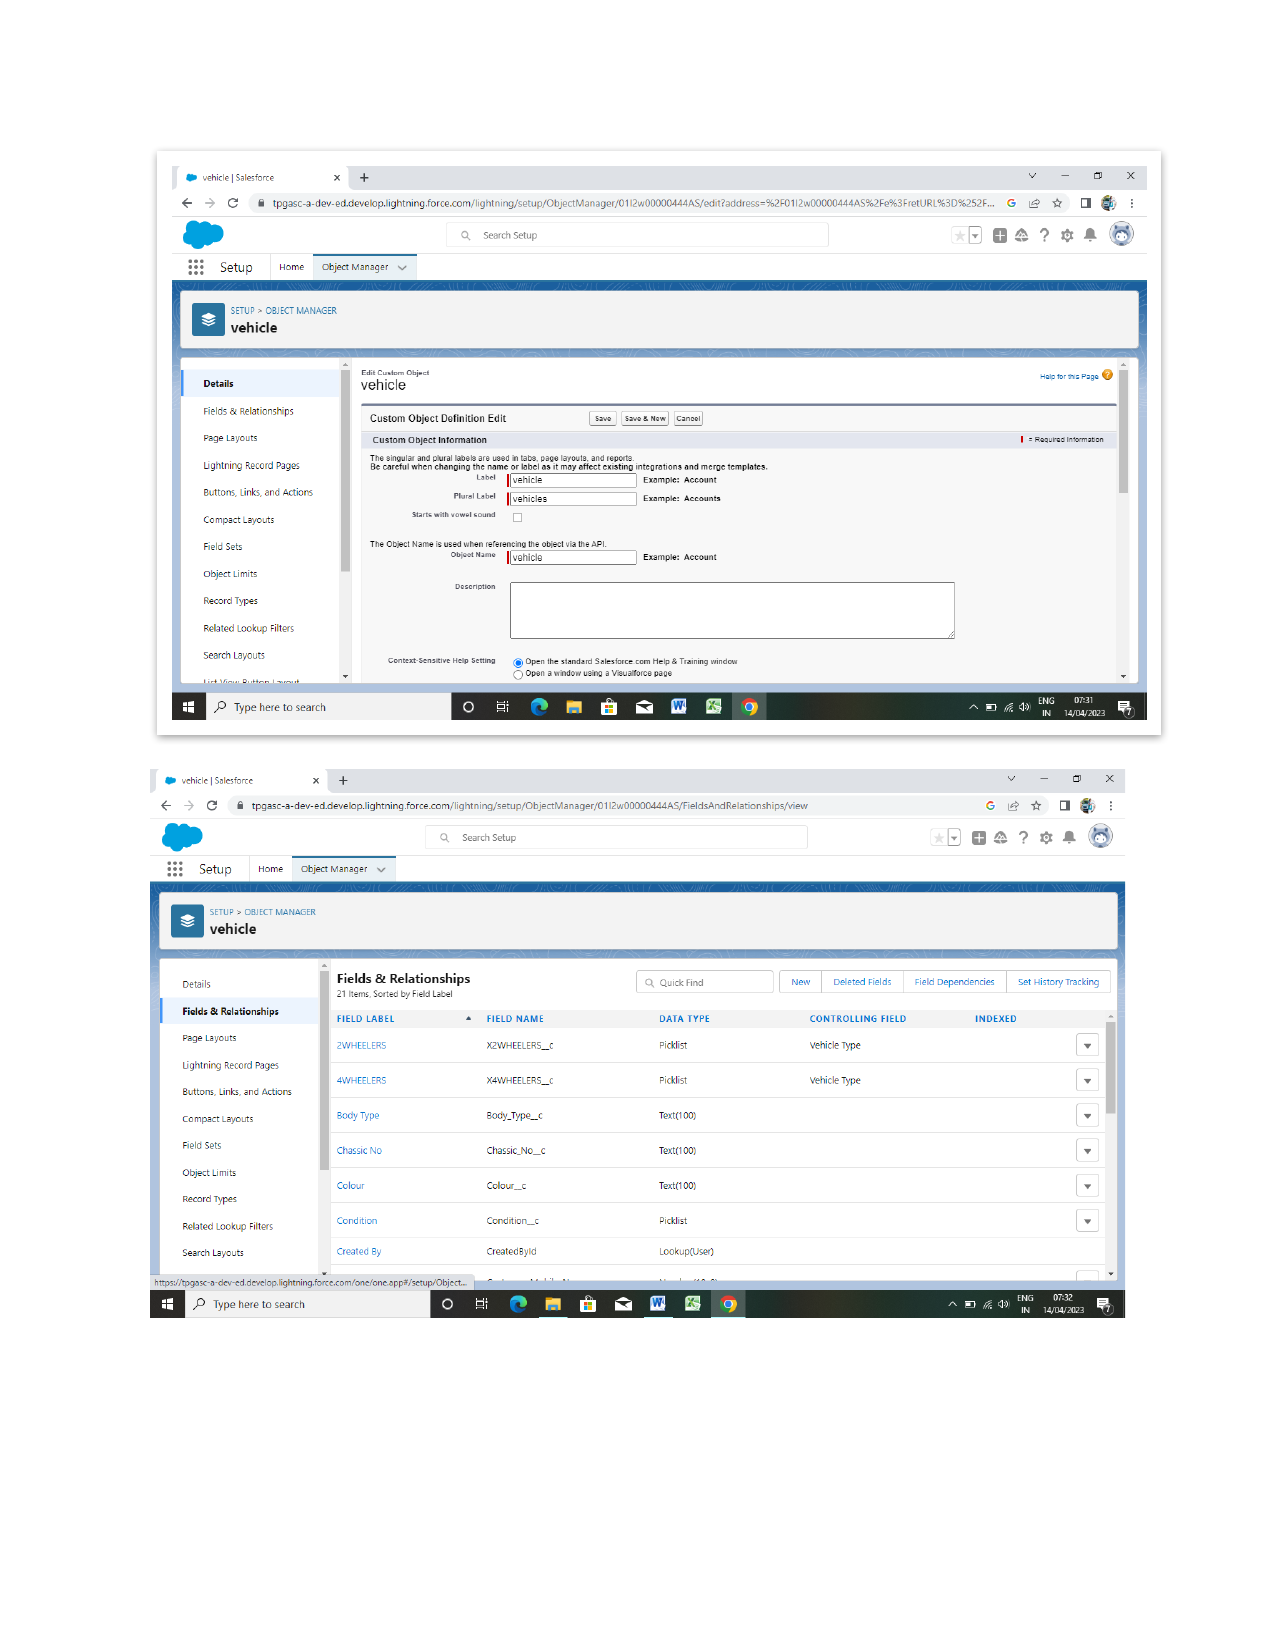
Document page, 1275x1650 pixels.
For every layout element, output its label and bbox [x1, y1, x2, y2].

picture [172, 166, 1147, 720]
picture [150, 769, 1125, 1318]
